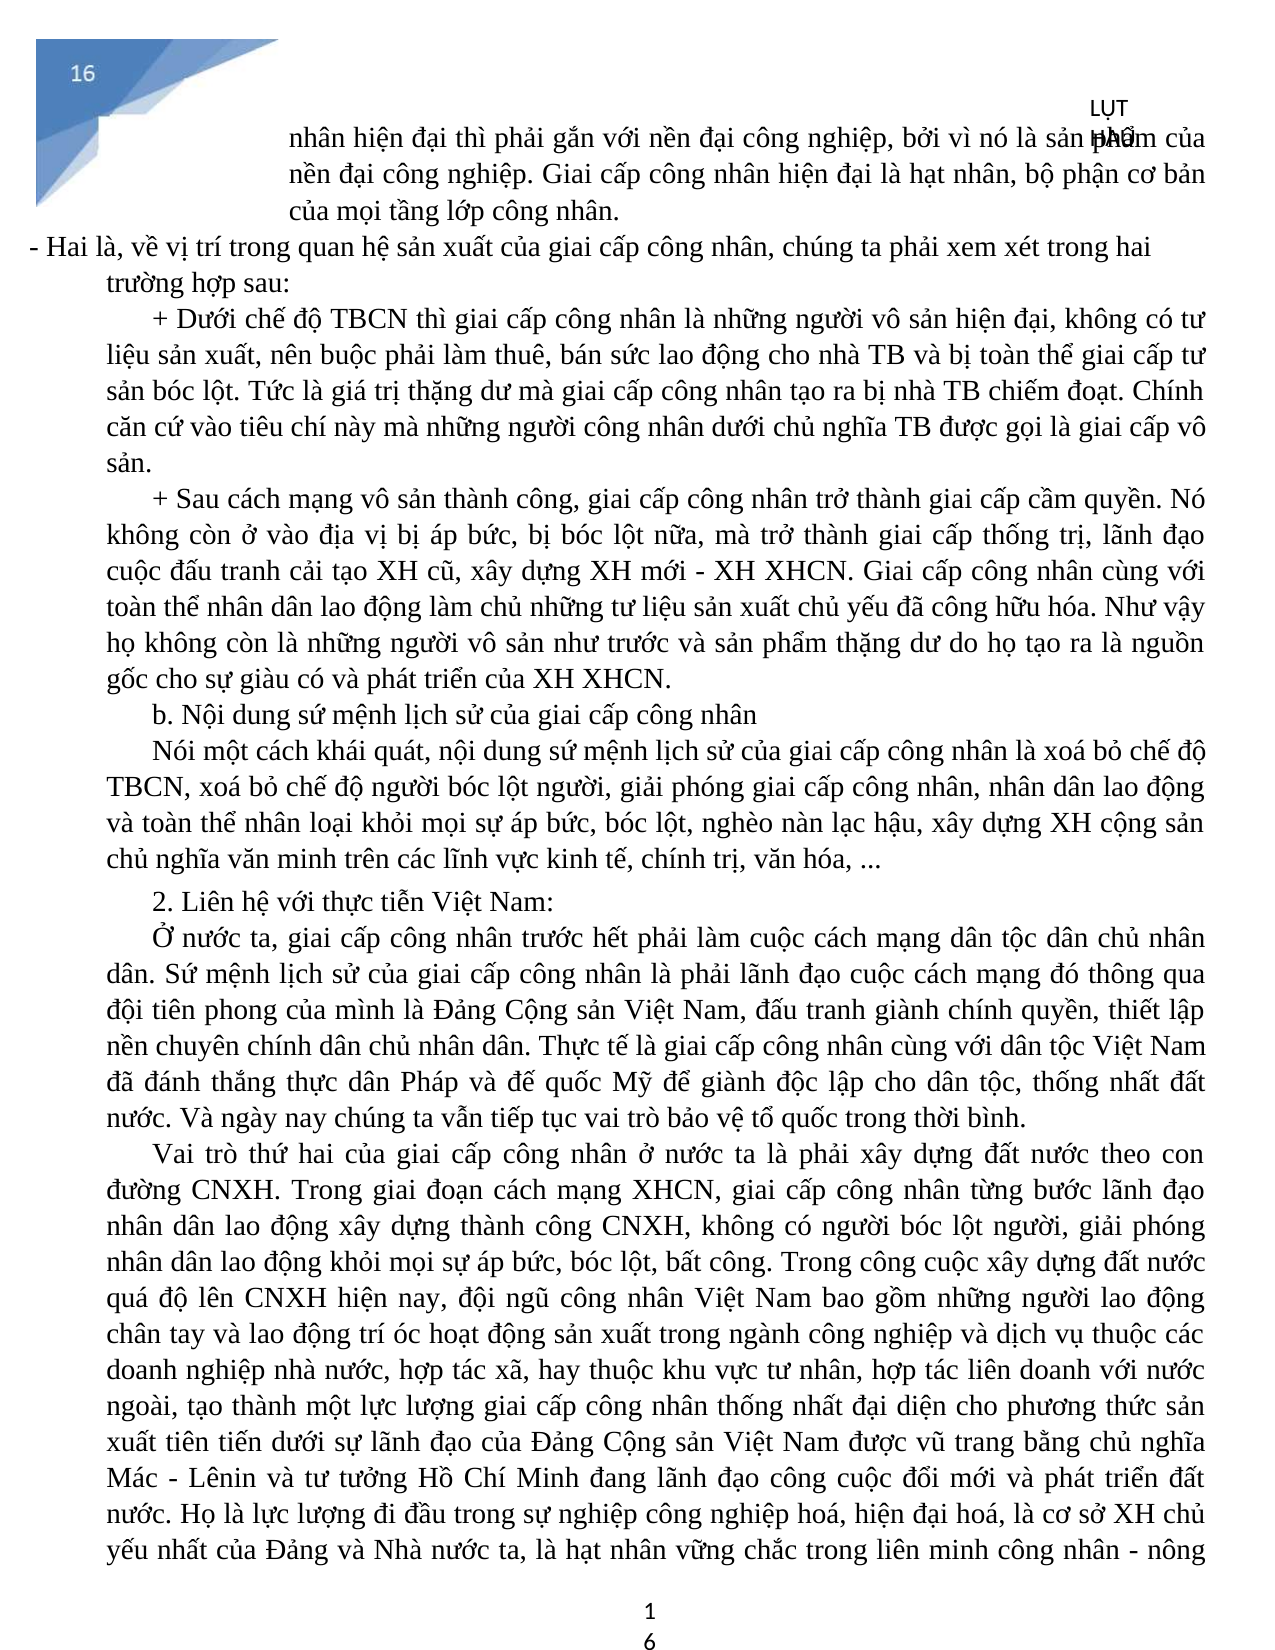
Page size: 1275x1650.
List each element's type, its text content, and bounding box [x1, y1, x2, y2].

text 2. Liên hệ với thực tiễn Việt Nam: [106, 882, 1207, 918]
picture [36, 39, 279, 119]
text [106, 1134, 1207, 1567]
text + Sau cách mạng vô sản thành công, giai cấp công nhân trở thành giai cấp cầm quyền. Nó không còn ở vào địa vị bị áp bức, bị bóc lột nữa, mà trở thành giai cấp thống trị, lãnh đạo cuộc đấu tranh cải tạo XH cũ, xây dựng XH mới - XH XHCN. Giai cấp công nhân cùng với toàn thể nhân dân lao động làm chủ những tư liệu sản xuất chủ yếu đã công hữu hóa. Như vậy họ không còn là những người vô sản như trước và sản phẩm thặng dư do họ tạo ra là nguồn gốc cho sự giàu có và phát triển của XH XHCN. [106, 479, 1207, 696]
text nhân hiện đại thì phải gắn với nền đại công nghiệp, bởi vì nó là sản phẩm của nền đại công nghiệp. Giai cấp công nhân hiện đại là hạt nhân, bộ phận cơ bản của mọi tầng lớp công nhân. [29, 119, 1207, 227]
text - Hai là, về vị trí trong quan hệ sản xuất của giai cấp công nhân, chúng ta phải xem xét trong hai trường hợp sau: [29, 227, 1207, 299]
text Nói một cách khái quát, nội dung sứ mệnh lịch sử của giai cấp công nhân là xoá bỏ chế độ TBCN, xoá bỏ chế độ người bóc lột người, giải phóng giai cấp công nhân, nhân dân lao động và toàn thể nhân loại khỏi mọi sự áp bức, bóc lột, nghèo nàn lạc hậu, xây dựng XH cộng sản chủ nghĩa văn minh trên các lĩnh vực kinh tế, chính trị, văn hóa, ... [106, 732, 1207, 876]
text + Dưới chế độ TBCN thì giai cấp công nhân là những người vô sản hiện đại, không có tư liệu sản xuất, nên buộc phải làm thuê, bán sức lao động cho nhà TB và bị toàn thể giai cấp tư sản bóc lột. Tức là giá trị thặng dư mà giai cấp công nhân tạo ra bị nhà TB chiếm đoạt. Chính căn cứ vào tiêu chí này mà những người công nhân dưới chủ nghĩa TB được gọi là giai cấp vô sản. [106, 299, 1207, 479]
text b. Nội dung sứ mệnh lịch sử của giai cấp công nhân [106, 696, 1207, 732]
text Ở nước ta, giai cấp công nhân trước hết phải làm cuộc cách mạng dân tộc dân chủ nhân dân. Sứ mệnh lịch sử của giai cấp công nhân là phải lãnh đạo cuộc cách mạng đó thông qua đội tiên phong của mình là Đảng Cộng sản Việt Nam, đấu tranh giành chính quyền, thiết lập nền chuyên chính dân chủ nhân dân. Thực tế là giai cấp công nhân cùng với dân tộc Việt Nam đã đánh thắng thực dân Pháp và đế quốc Mỹ để giành độc lập cho dân tộc, thống nhất đất nước. Và ngày nay chúng ta vẫn tiếp tục vai trò bảo vệ tổ quốc trong thời bình. [106, 918, 1207, 1134]
